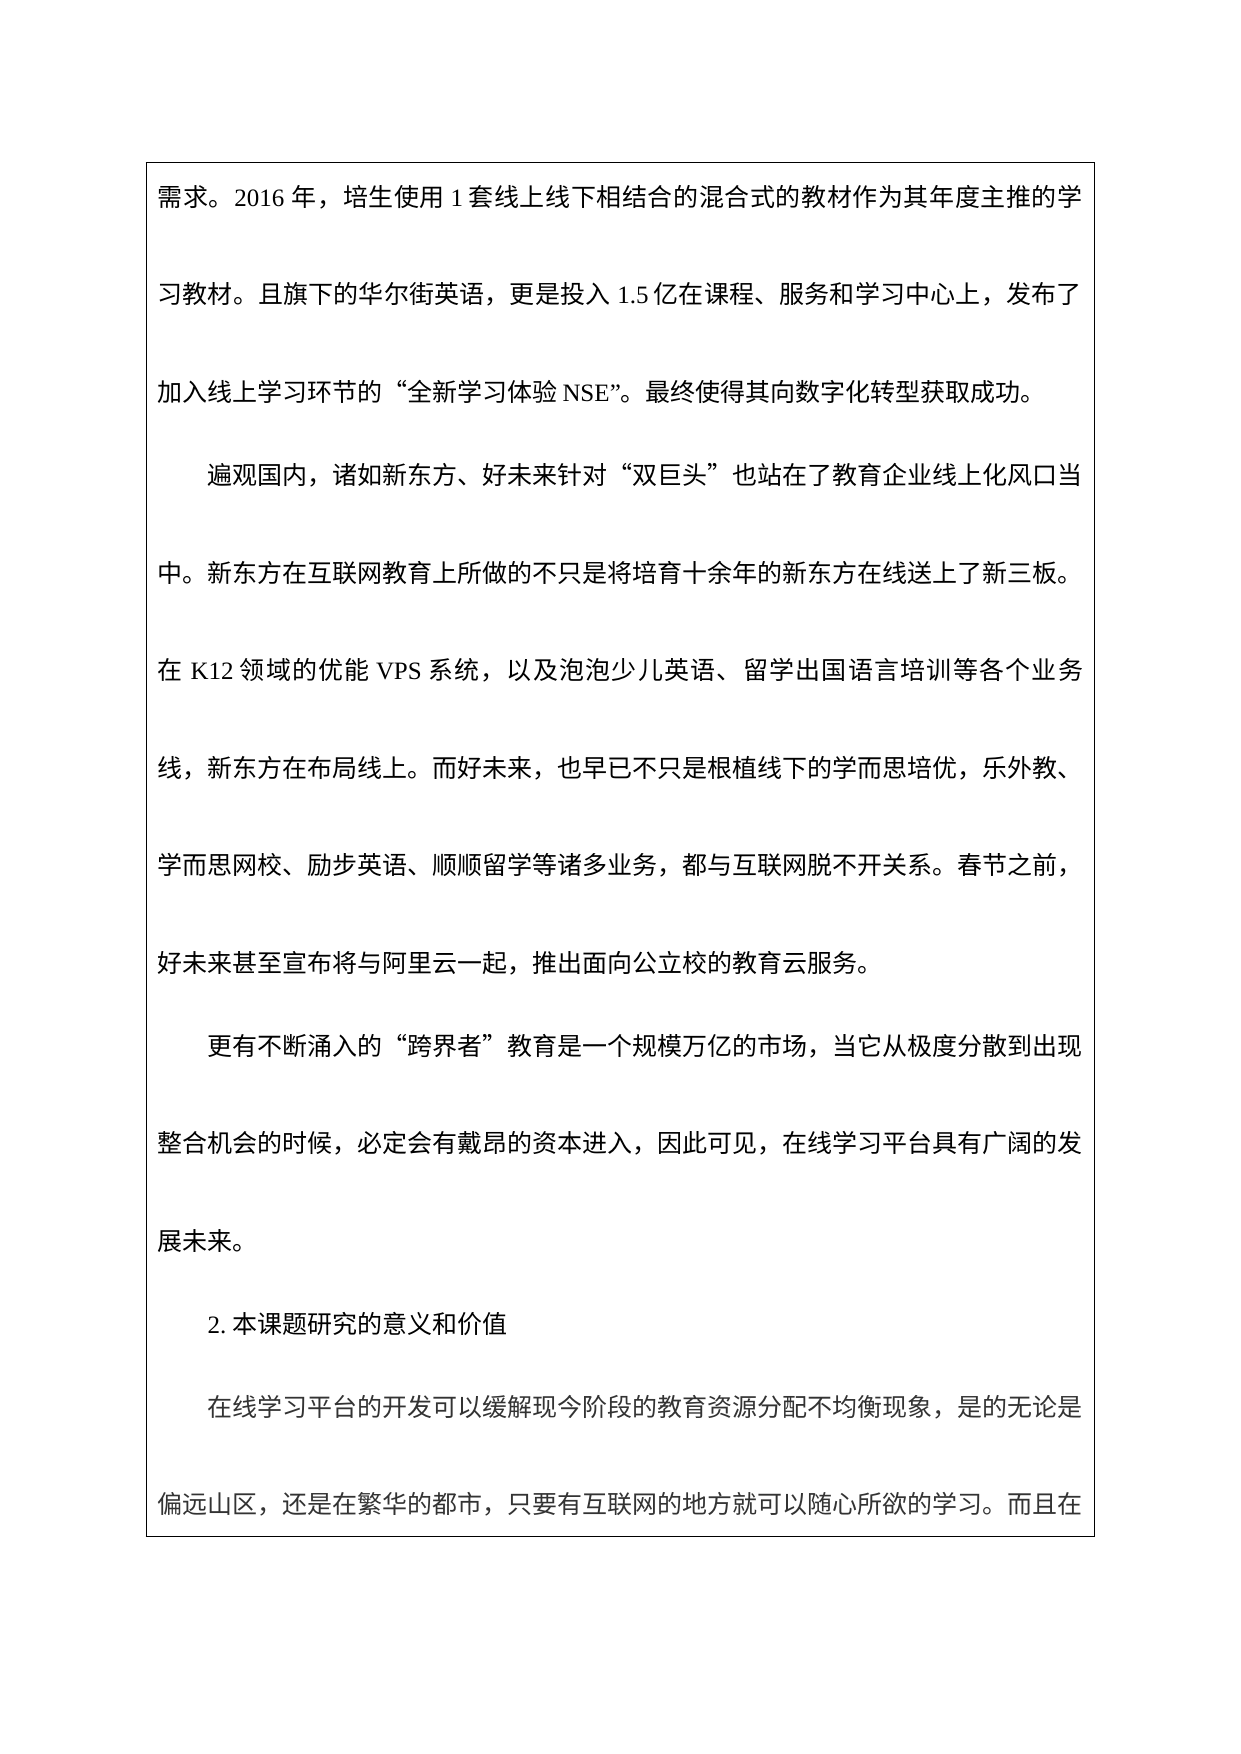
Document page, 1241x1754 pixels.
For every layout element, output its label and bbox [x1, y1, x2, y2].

table_cell [147, 163, 1094, 1536]
